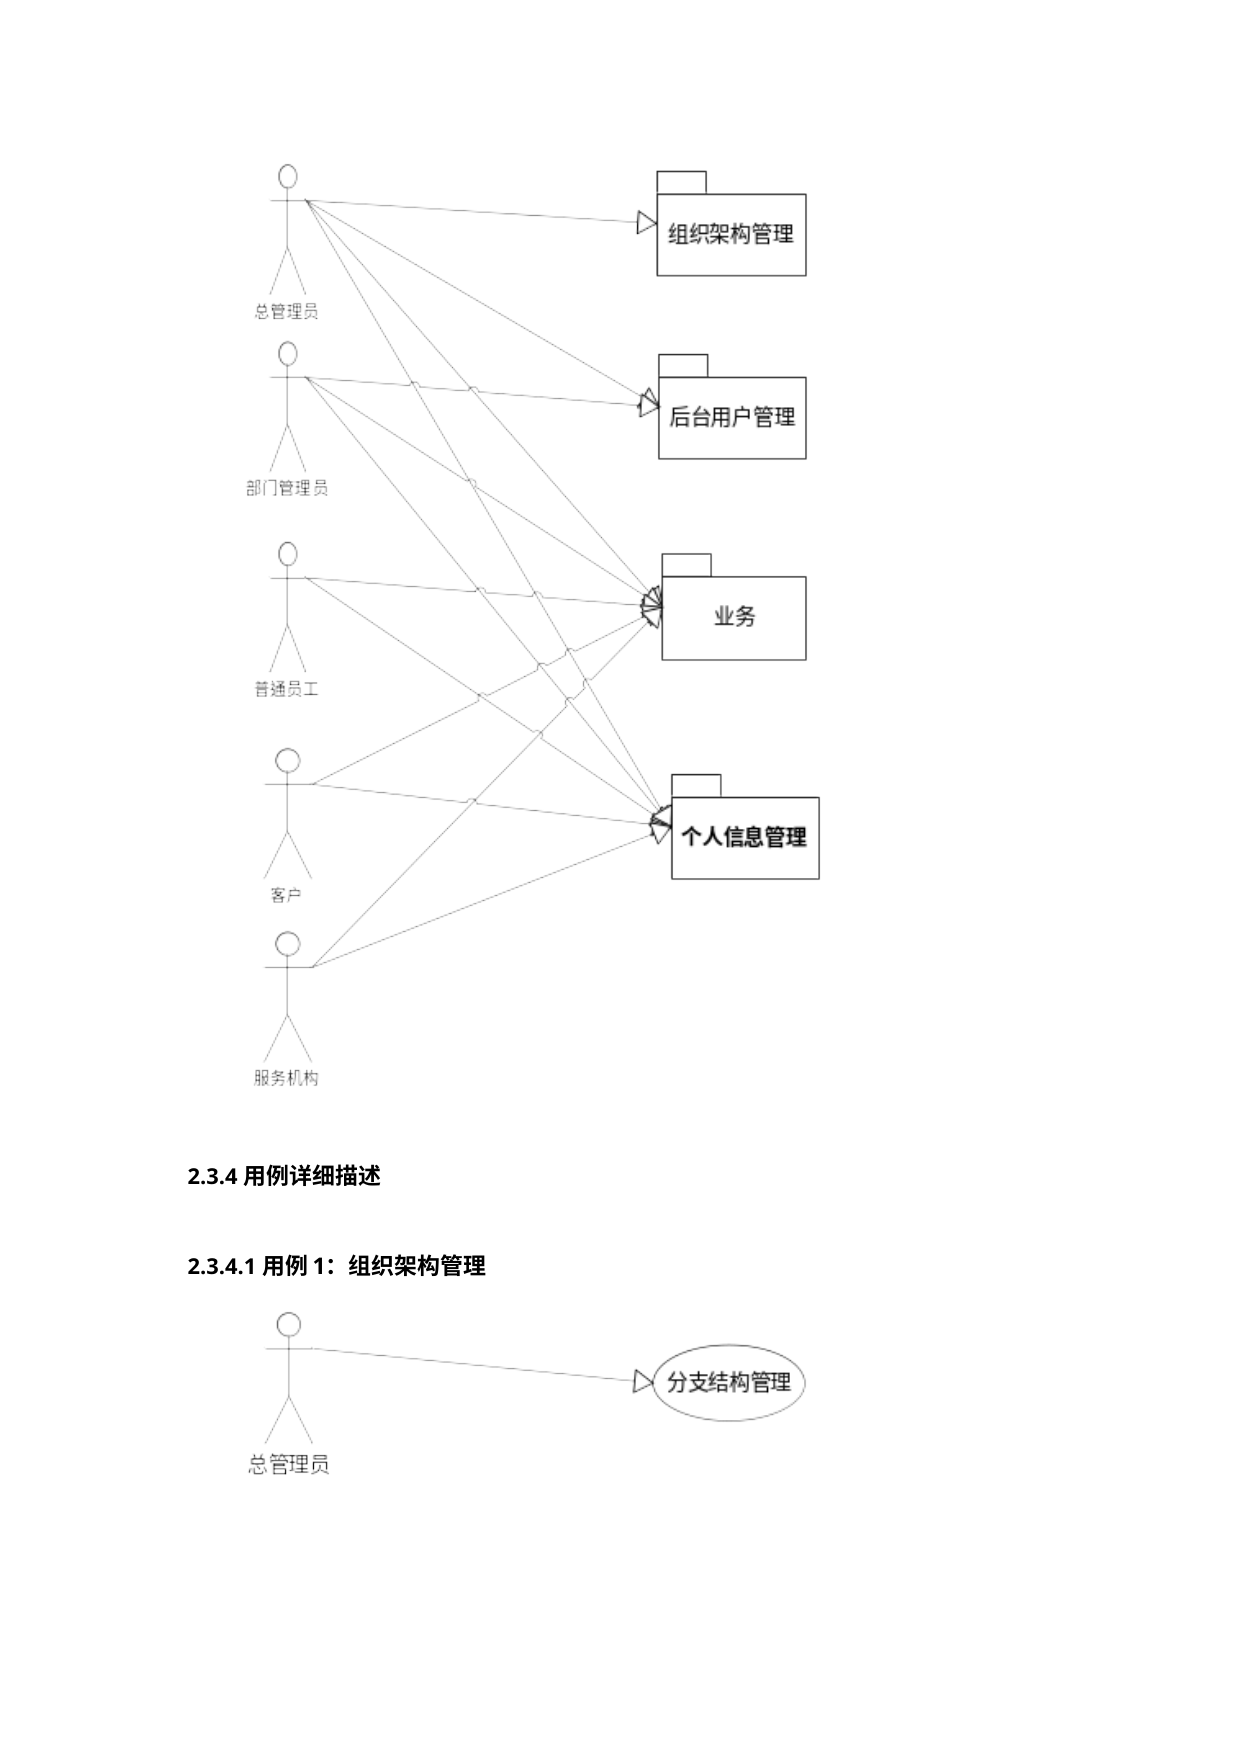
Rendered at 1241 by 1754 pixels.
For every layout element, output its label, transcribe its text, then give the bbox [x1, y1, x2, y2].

text 2.3.4 用例详细描述 [187, 1142, 1053, 1207]
text 2.3.4.1 用例1：组织架构管理 [187, 1232, 1053, 1297]
